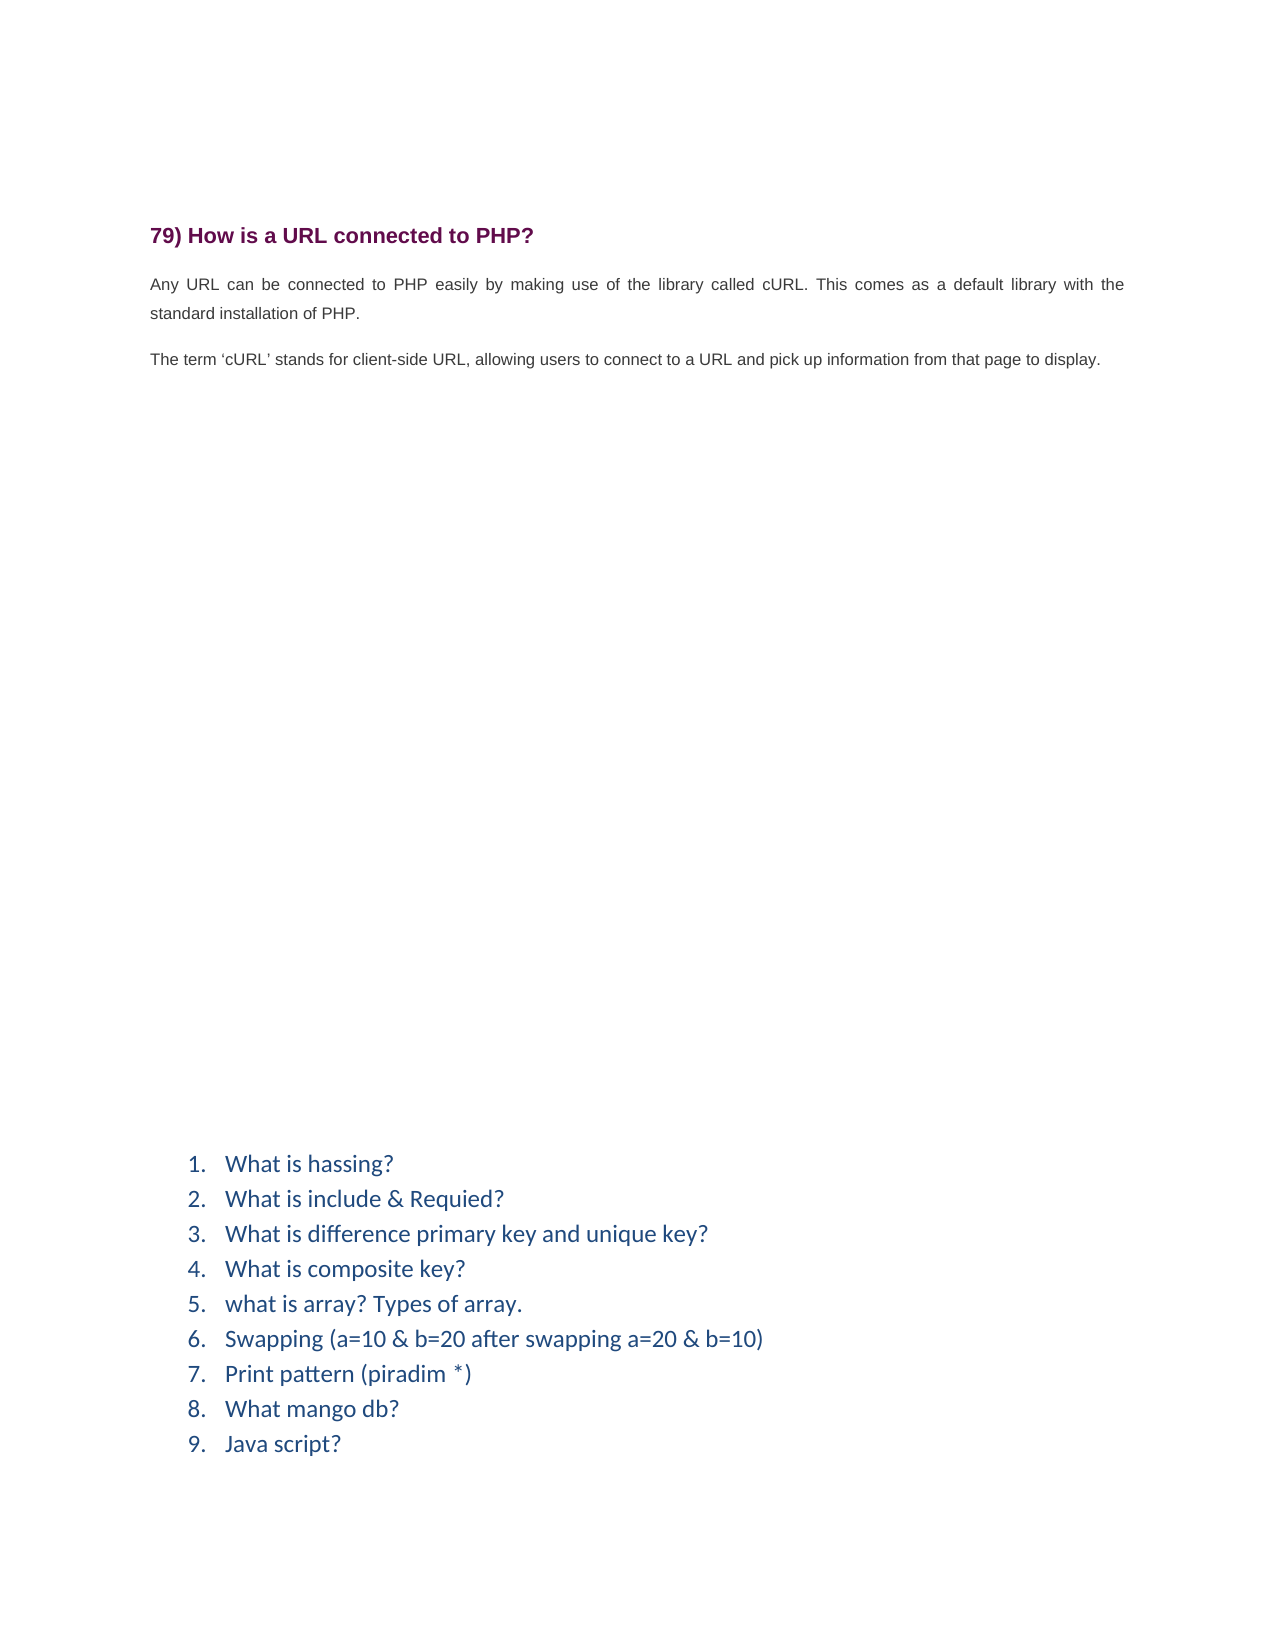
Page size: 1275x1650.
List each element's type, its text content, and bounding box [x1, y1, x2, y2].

list What is hassing? [187, 1148, 1125, 1179]
list What mango db? [187, 1393, 1125, 1424]
list What is include & Requied? [187, 1183, 1125, 1214]
list What is difference primary key and unique key? [187, 1218, 1125, 1249]
list what is array? Types of array. [187, 1288, 1125, 1319]
text Any URL can be connected to PHP easily by making use of the library called cURL. This comes as a default library with the standard installation of PHP. [150, 264, 1125, 323]
list What is composite key? [187, 1253, 1125, 1284]
subtitle 79) How is a URL connected to PHP? [150, 214, 1125, 248]
list Print pattern (piradim *) [187, 1358, 1125, 1389]
text The term ‘cURL’ stands for client-side URL, allowing users to connect to a URL and pick up information from that page to display. [150, 339, 1125, 369]
list Java script? [187, 1428, 1125, 1459]
list Swapping (a=10 & b=20 after swapping a=20 & b=10) [187, 1323, 1125, 1354]
